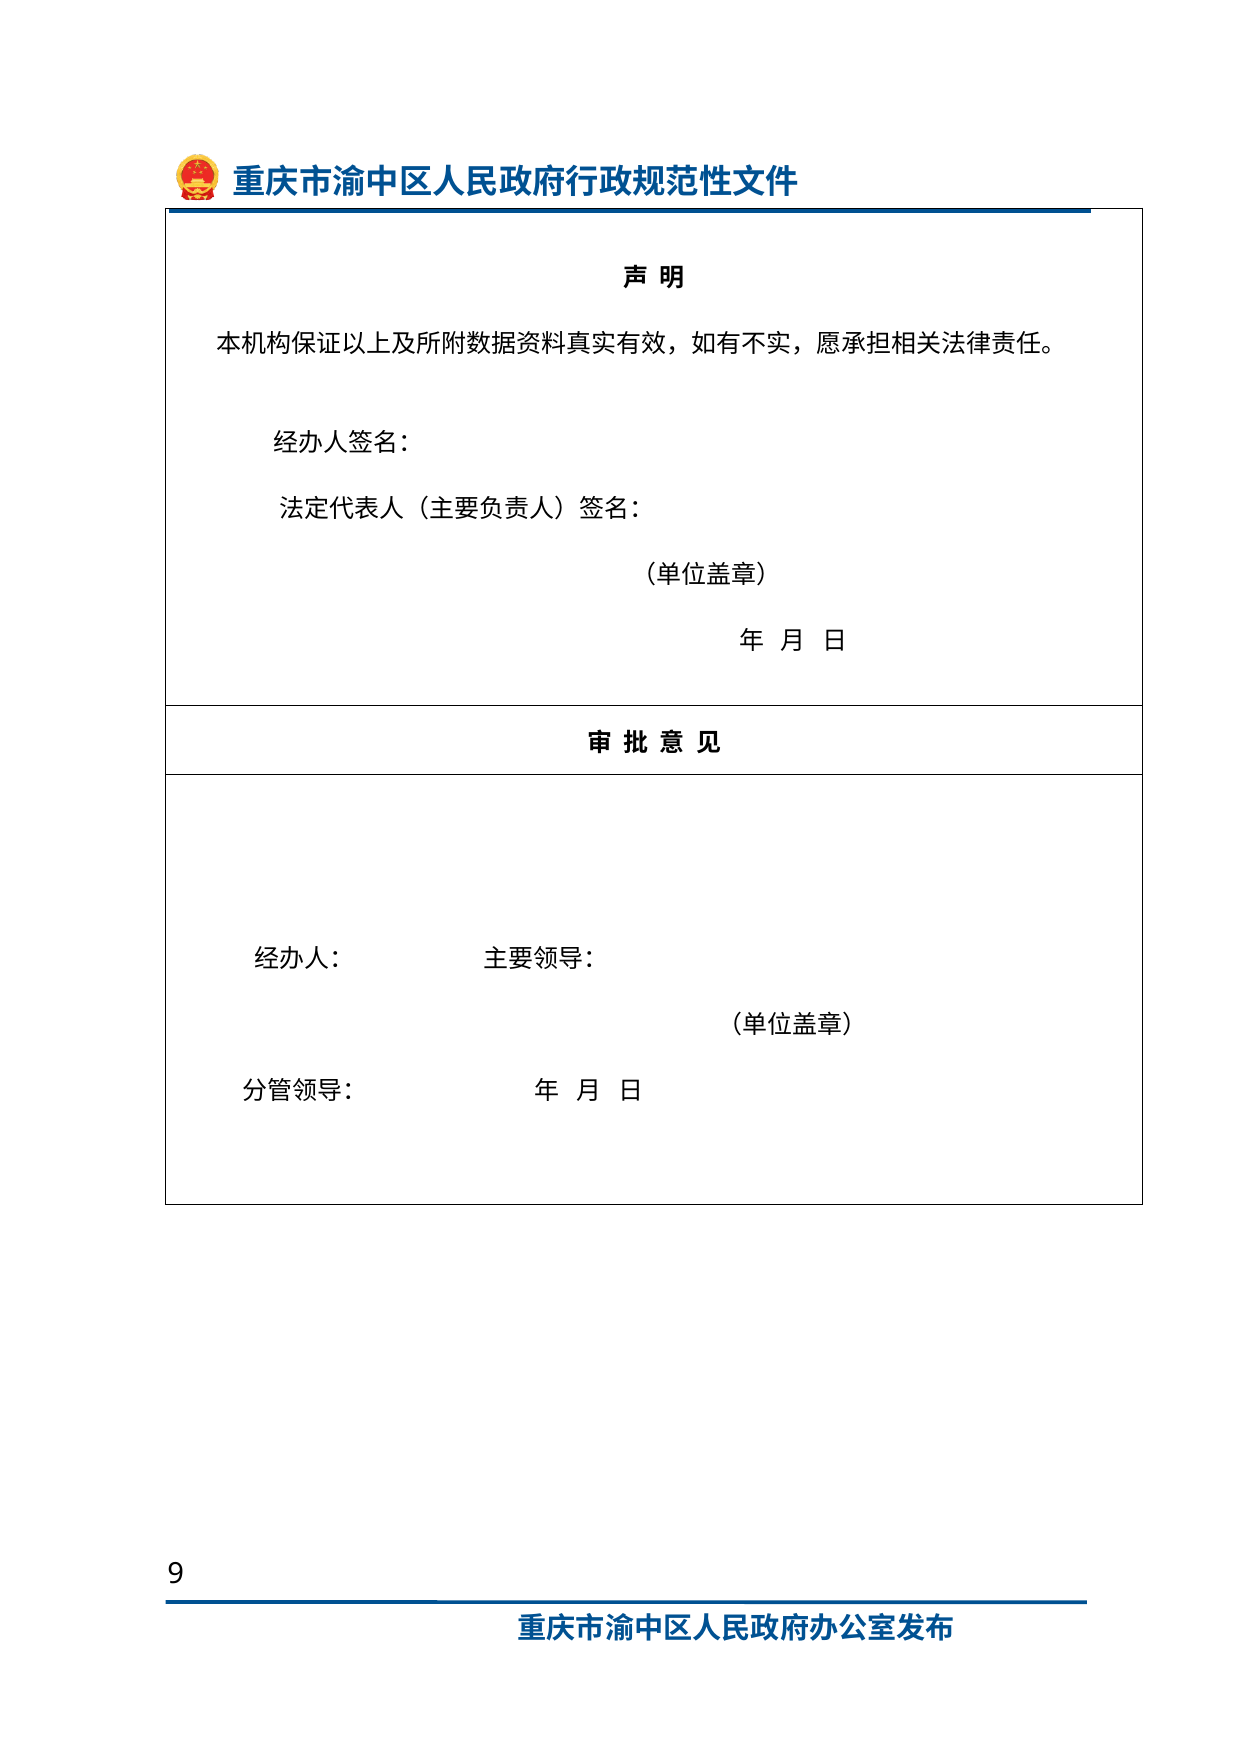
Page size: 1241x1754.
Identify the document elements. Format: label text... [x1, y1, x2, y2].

table_cell 审 批 意 见 [166, 706, 1142, 774]
table_cell 声 明 本机构保证以上及所附数据资料真实有效，如有不实，愿承担相关法律责任。 经办人签名： 法定代表人（主要负责人）签名： （单位盖章） 年 月 日 [166, 209, 1142, 705]
picture [172, 152, 219, 200]
table_cell 经办人： 主要领导： （单位盖章） 分管领导： 年 月 日 [166, 775, 1142, 1204]
